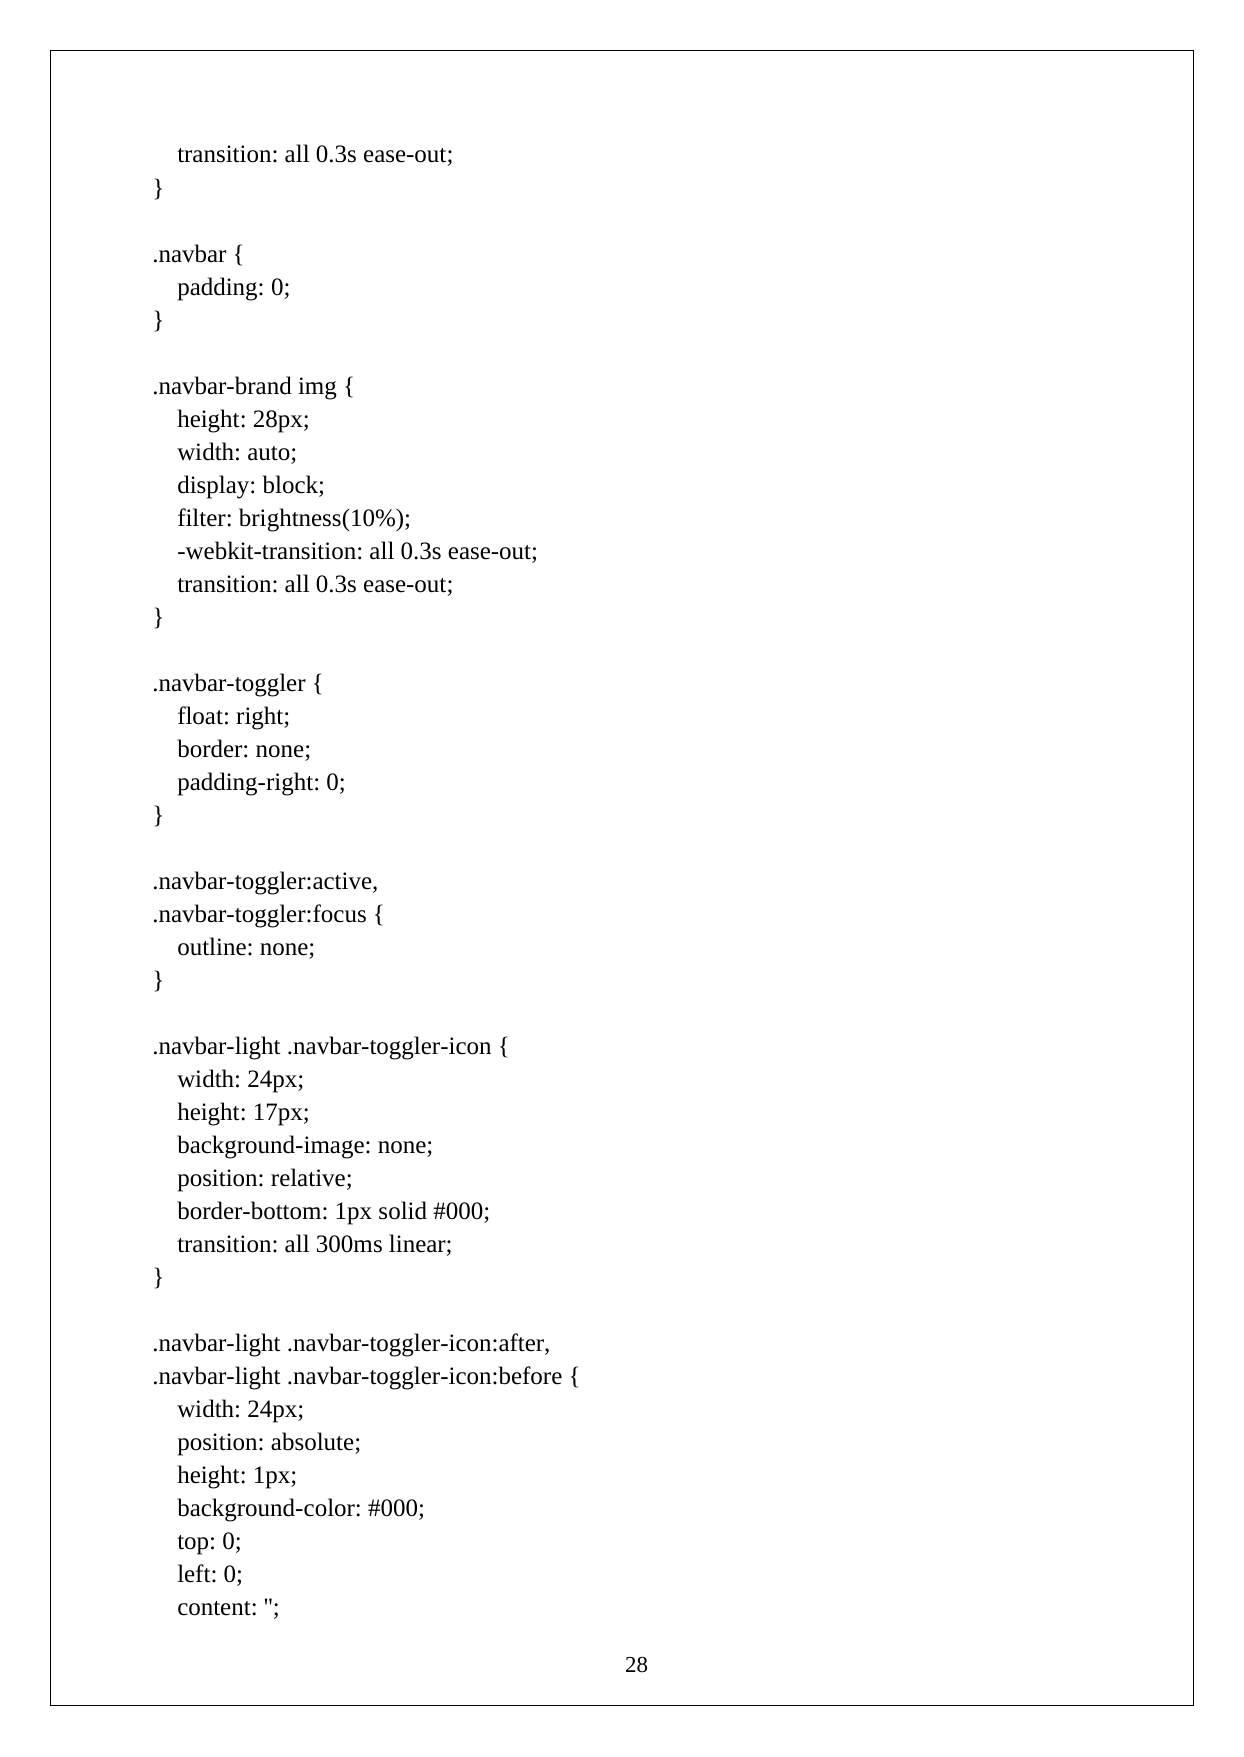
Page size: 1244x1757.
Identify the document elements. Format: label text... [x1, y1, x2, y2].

text } [152, 965, 1127, 994]
text transition: all 300ms linear; [152, 1229, 1127, 1258]
text padding: 0; [152, 272, 1127, 300]
text width: auto; [152, 437, 1127, 466]
text transition: all 0.3s ease-out; [152, 569, 1127, 598]
text } [152, 800, 1127, 829]
text } [152, 1262, 1127, 1291]
text height: 17px; [152, 1097, 1127, 1126]
text display: block; [152, 470, 1127, 498]
text .navbar-light .navbar-toggler-icon { [152, 1031, 1127, 1060]
text width: 24px; [152, 1394, 1127, 1423]
text } [152, 305, 1127, 333]
text background-color: #000; [152, 1493, 1127, 1522]
text position: relative; [152, 1163, 1127, 1192]
text } [152, 173, 1127, 201]
text padding-right: 0; [152, 767, 1127, 796]
text .navbar-light .navbar-toggler-icon:before { [152, 1361, 1127, 1390]
text top: 0; [152, 1526, 1127, 1555]
text position: absolute; [152, 1427, 1127, 1456]
text .navbar-brand img { [152, 371, 1127, 399]
text left: 0; [152, 1559, 1127, 1588]
text .navbar { [152, 239, 1127, 267]
text outline: none; [152, 932, 1127, 961]
text width: 24px; [152, 1064, 1127, 1093]
text float: right; [152, 701, 1127, 730]
text content: ''; [152, 1592, 1127, 1621]
text } [152, 602, 1127, 631]
text -webkit-transition: all 0.3s ease-out; [152, 536, 1127, 564]
text height: 28px; [152, 404, 1127, 432]
text height: 1px; [152, 1460, 1127, 1489]
text border-bottom: 1px solid #000; [152, 1196, 1127, 1225]
text background-image: none; [152, 1130, 1127, 1159]
text .navbar-toggler { [152, 668, 1127, 697]
text filter: brightness(10%); [152, 503, 1127, 532]
text .navbar-toggler:focus { [152, 899, 1127, 928]
text transition: all 0.3s ease-out; [152, 139, 1127, 168]
text .navbar-toggler:active, [152, 866, 1127, 895]
text border: none; [152, 734, 1127, 763]
text .navbar-light .navbar-toggler-icon:after, [152, 1328, 1127, 1357]
